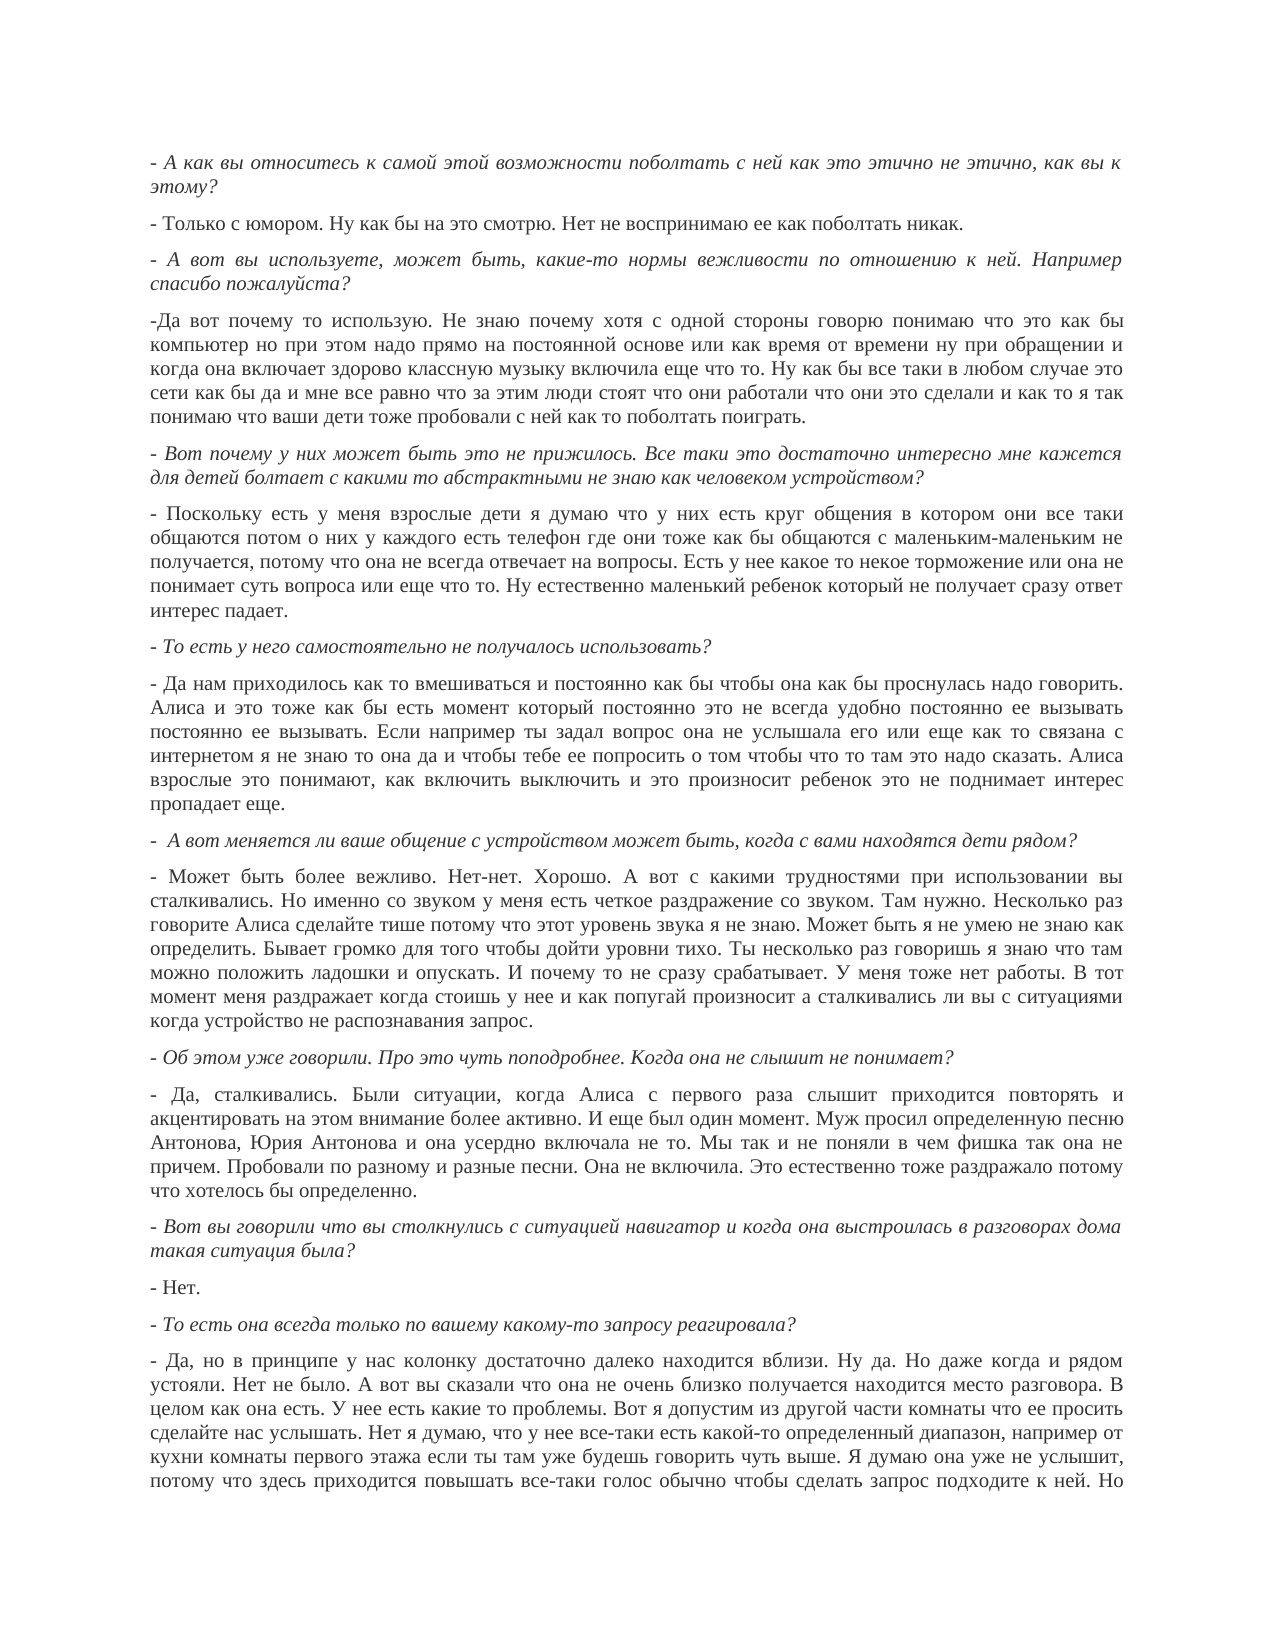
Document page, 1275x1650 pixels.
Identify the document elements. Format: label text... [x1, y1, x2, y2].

text - Нет. [150, 1275, 1125, 1299]
text - Да нам приходилось как то вмешиваться и постоянно как бы чтобы она как бы проснулась надо говорить. Алиса и это тоже как бы есть момент который постоянно это не всегда удобно постоянно ее вызывать постоянно ее вызывать. Если например ты задал вопрос она не услышала его или еще как то связана с интернетом я не знаю то она да и чтобы тебе ее попросить о том чтобы что то там это надо сказать. Алиса взрослые это понимают, как включить выключить и это произносит ребенок это не поднимает интерес пропадает еще. [150, 671, 1125, 815]
text - Да, сталкивались. Были ситуации, когда Алиса с первого раза слышит приходится повторять и акцентировать на этом внимание более активно. И еще был один момент. Муж просил определенную песню Антонова, Юрия Антонова и она усердно включала не то. Мы так и не поняли в чем фишка так она не причем. Пробовали по разному и разные песни. Она не включила. Это естественно тоже раздражало потому что хотелось бы определенно. [150, 1082, 1125, 1202]
text -Да вот почему то использую. Не знаю почему хотя с одной стороны говорю понимаю что это как бы компьютер но при этом надо прямо на постоянной основе или как время от времени ну при обращении и когда она включает здорово классную музыку включила еще что то. Ну как бы все таки в любом случае это сети как бы да и мне все равно что за этим люди стоят что они работали что они это сделали и как то я так понимаю что ваши дети тоже пробовали с ней как то поболтать поиграть. [150, 308, 1125, 428]
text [150, 1348, 1125, 1492]
text - То есть у него самостоятельно не получалось использовать? [150, 634, 1125, 658]
text - Может быть более вежливо. Нет-нет. Хорошо. А вот с какими трудностями при использовании вы сталкивались. Но именно со звуком у меня есть четкое раздражение со звуком. Там нужно. Несколько раз говорите Алиса сделайте тише потому что этот уровень звука я не знаю. Может быть я не умею не знаю как определить. Бывает громко для того чтобы дойти уровни тихо. Ты несколько раз говоришь я знаю что там можно положить ладошки и опускать. И почему то не сразу срабатывает. У меня тоже нет работы. В тот момент меня раздражает когда стоишь у нее и как попугай произносит а сталкивались ли вы с ситуациями когда устройство не распознавания запрос. [150, 864, 1125, 1032]
text - Поскольку есть у меня взрослые дети я думаю что у них есть круг общения в котором они все таки общаются потом о них у каждого есть телефон где они тоже как бы общаются с маленьким-маленьким не получается, потому что она не всегда отвечает на вопросы. Есть у нее какое то некое торможение или она не понимает суть вопроса или еще что то. Ну естественно маленький ребенок который не получает сразу ответ интерес падает. [150, 501, 1125, 622]
text - Вот почему у них может быть это не прижилось. Все таки это достаточно интересно мне кажется для детей болтает с какими то абстрактными не знаю как человеком устройством? [150, 441, 1125, 489]
text - Вот вы говорили что вы столкнулись с ситуацией навигатор и когда она выстроилась в разговорах дома такая ситуация была? [150, 1214, 1125, 1262]
text - Только с юмором. Ну как бы на это смотрю. Нет не воспринимаю ее как поболтать никак. [150, 211, 1125, 235]
text - Об этом уже говорили. Про это чуть поподробнее. Когда она не слышит не понимает? [150, 1045, 1125, 1069]
text - А вот вы используете, может быть, какие-то нормы вежливости по отношению к ней. Например спасибо пожалуйста? [150, 247, 1125, 295]
text - А вот меняется ли ваше общение с устройством может быть, когда с вами находятся дети рядом? [150, 827, 1125, 852]
text - А как вы относитесь к самой этой возможности поболтать с ней как это этично не этично, как вы к этому? [150, 150, 1125, 198]
text - То есть она всегда только по вашему какому-то запросу реагировала? [150, 1312, 1125, 1336]
